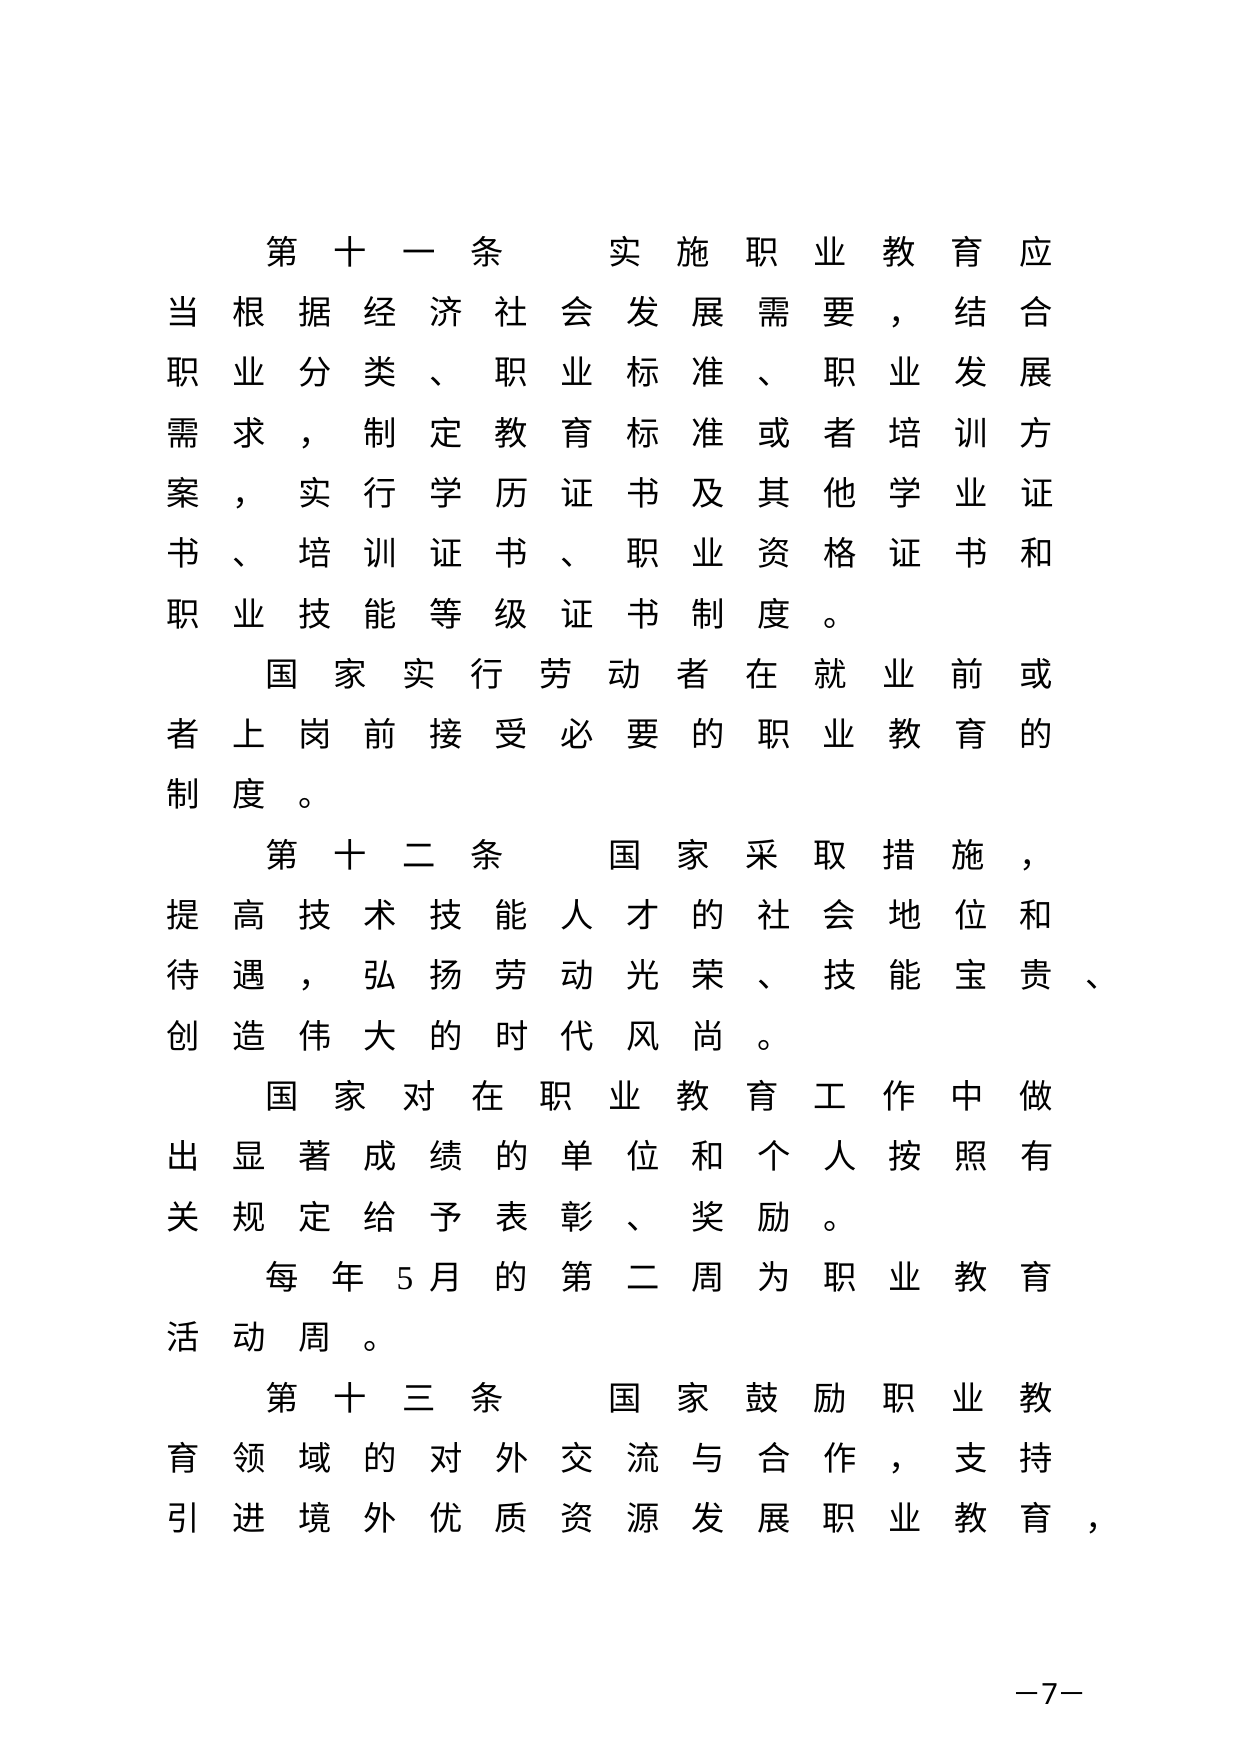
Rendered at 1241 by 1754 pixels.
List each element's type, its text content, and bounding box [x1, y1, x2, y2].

text 国家对在职业教育工作中做出显著成绩的单位和个人按照有关规定给予表彰、奖励。 [167, 1064, 1085, 1245]
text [167, 1365, 1085, 1546]
text 第十二条 国家采取措施，提高技术技能人才的社会地位和待遇，弘扬劳动光荣、技能宝贵、创造伟大的时代风尚。 [167, 822, 1085, 1064]
text 第十一条 实施职业教育应当根据经济社会发展需要，结合职业分类、职业标准、职业发展需求，制定教育标准或者培训方案，实行学历证书及其他学业证书、培训证书、职业资格证书和职业技能等级证书制度。 [167, 219, 1085, 642]
text 每年5月的第二周为职业教育活动周。 [167, 1245, 1085, 1365]
text 国家实行劳动者在就业前或者上岗前接受必要的职业教育的制度。 [167, 642, 1085, 822]
